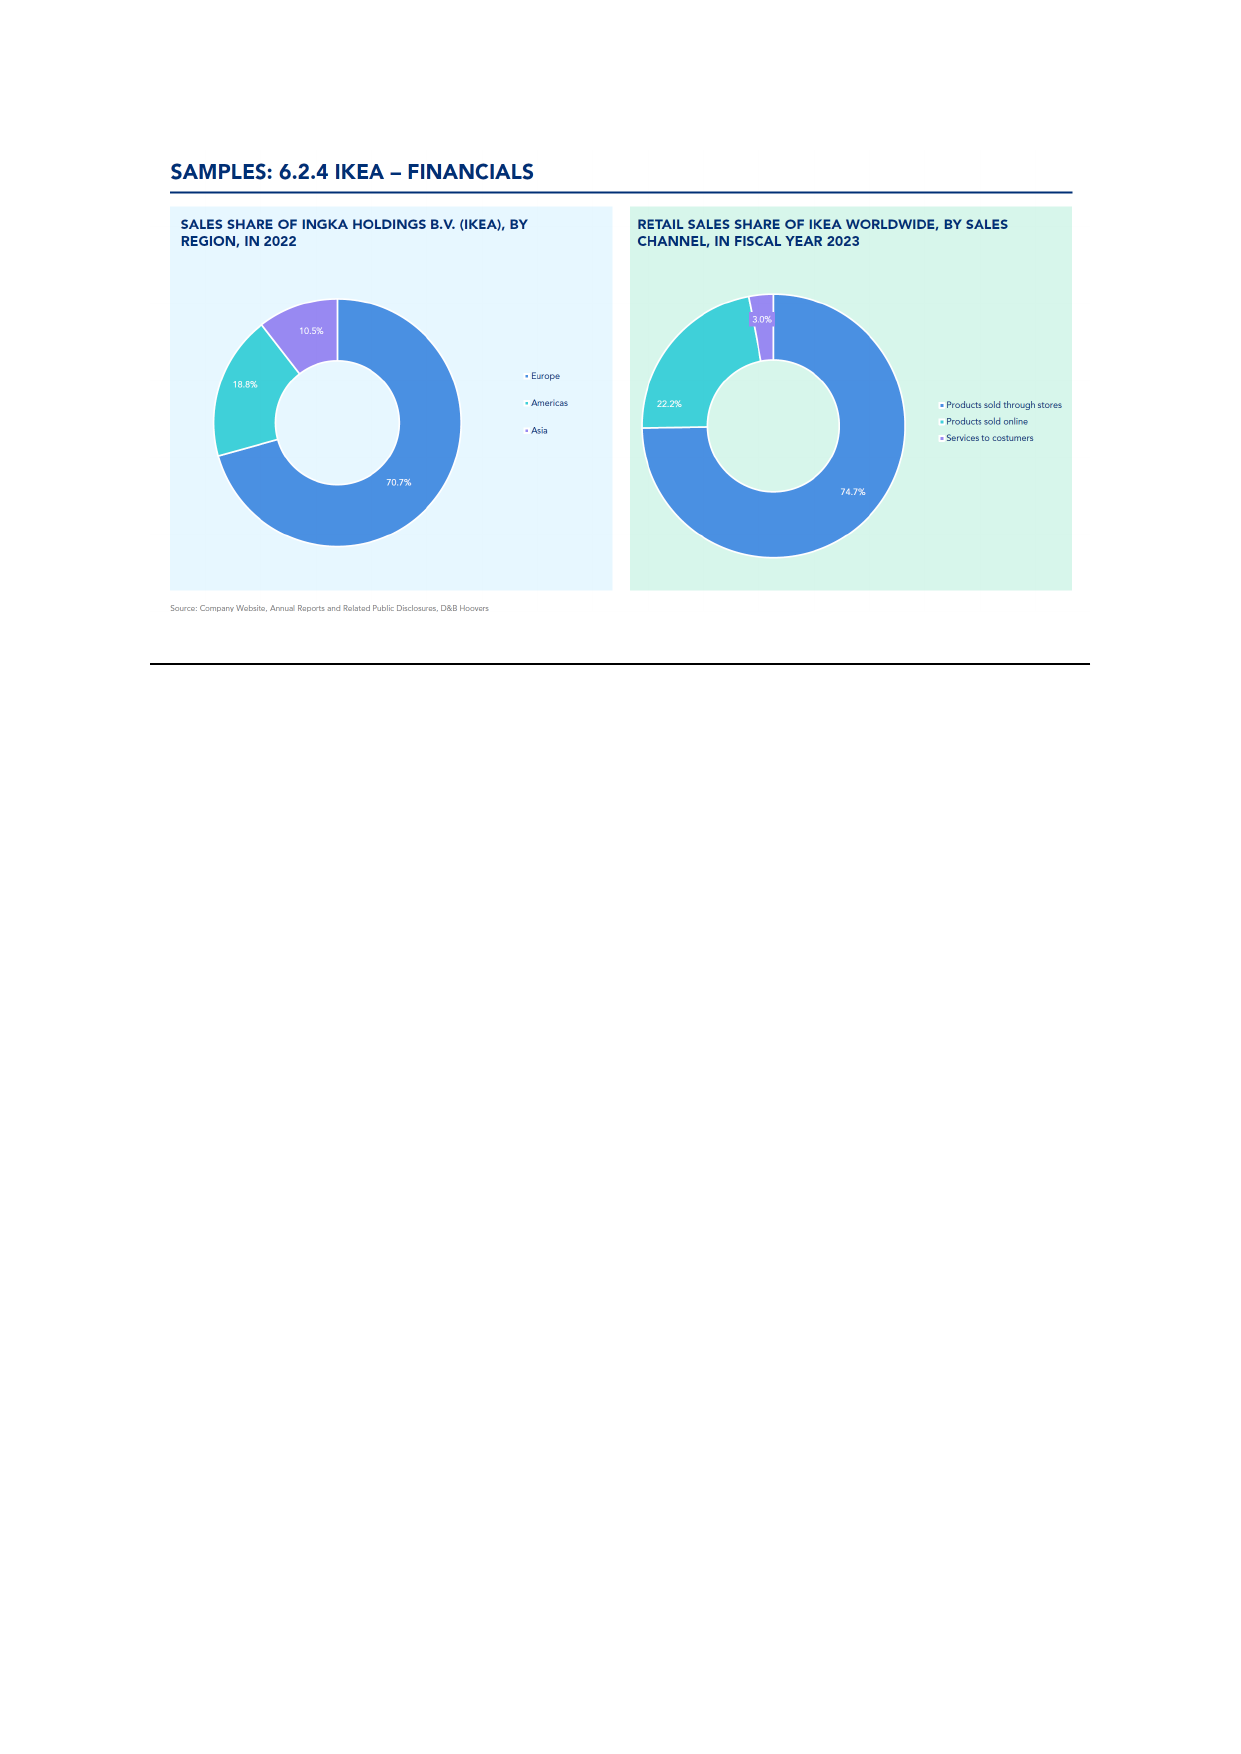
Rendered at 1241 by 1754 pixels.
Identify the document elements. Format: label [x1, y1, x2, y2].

picture [150, 150, 1091, 612]
